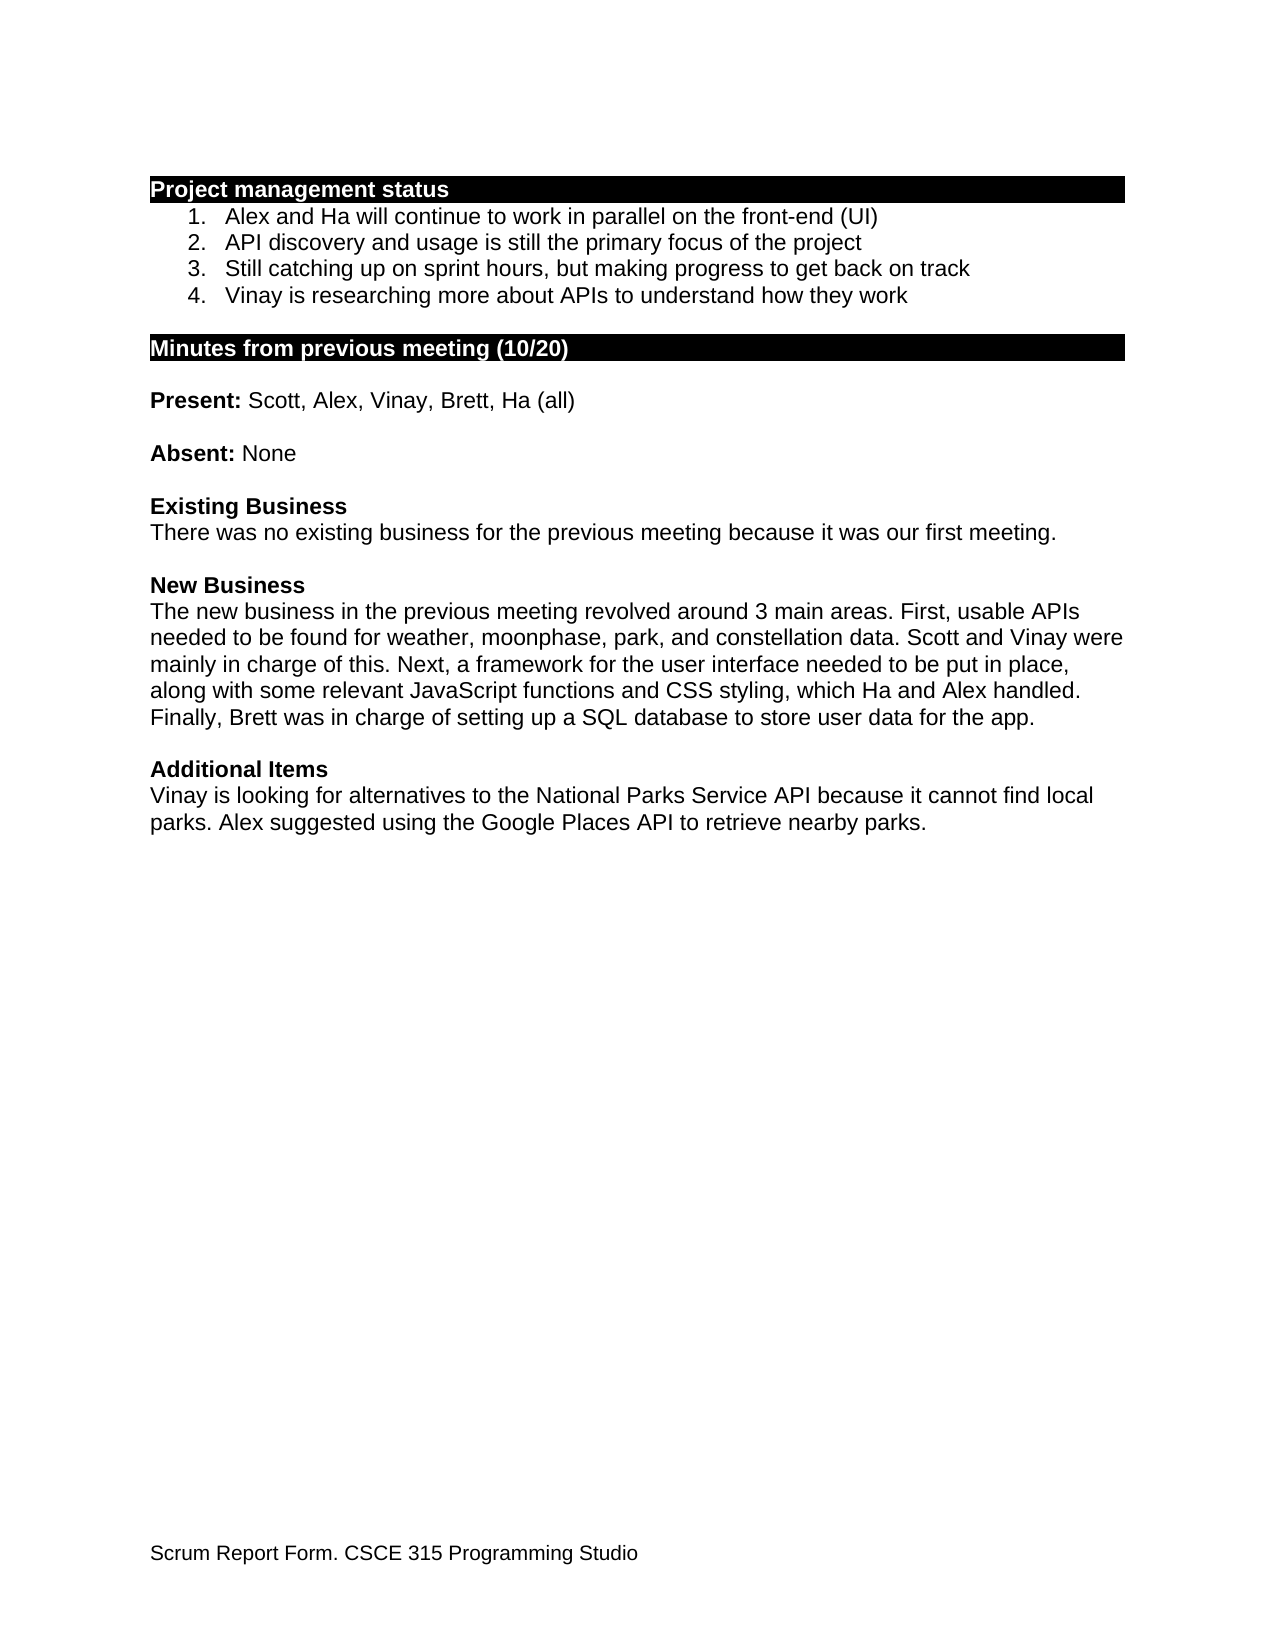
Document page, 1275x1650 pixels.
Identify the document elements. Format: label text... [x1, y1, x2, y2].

list Alex and Ha will continue to work in parallel on the front-end (UI) [187, 203, 1125, 229]
text Existing Business [150, 493, 1125, 519]
text Vinay is looking for alternatives to the National Parks Service API because it cannot find local parks. Alex suggested using the Google Places API to retrieve nearby parks. [150, 782, 1125, 835]
text The new business in the previous meeting revolved around 3 main areas. First, usable APIs needed to be found for weather, moonphase, park, and constellation data. Scott and Vinay were mainly in charge of this. Next, a framework for the user interface needed to be put in place, along with some relevant JavaScript functions and CSS styling, which Ha and Alex handled. Finally, Brett was in charge of setting up a SQL database to store user data for the app. [150, 598, 1125, 730]
text Additional Items [150, 756, 1125, 782]
list API discovery and usage is still the primary focus of the project [187, 229, 1125, 255]
text Project management status [150, 176, 1125, 203]
text New Business [150, 572, 1125, 598]
text Absent: None [150, 440, 1125, 466]
list Still catching up on sprint hours, but making progress to get back on track [187, 255, 1125, 282]
text There was no existing business for the previous meeting because it was our first meeting. [150, 519, 1125, 545]
text Minutes from previous meeting (10/20) [150, 334, 1125, 361]
list Vinay is researching more about APIs to understand how they work [187, 282, 1125, 308]
text Present: Scott, Alex, Vinay, Brett, Ha (all) [150, 387, 1125, 413]
